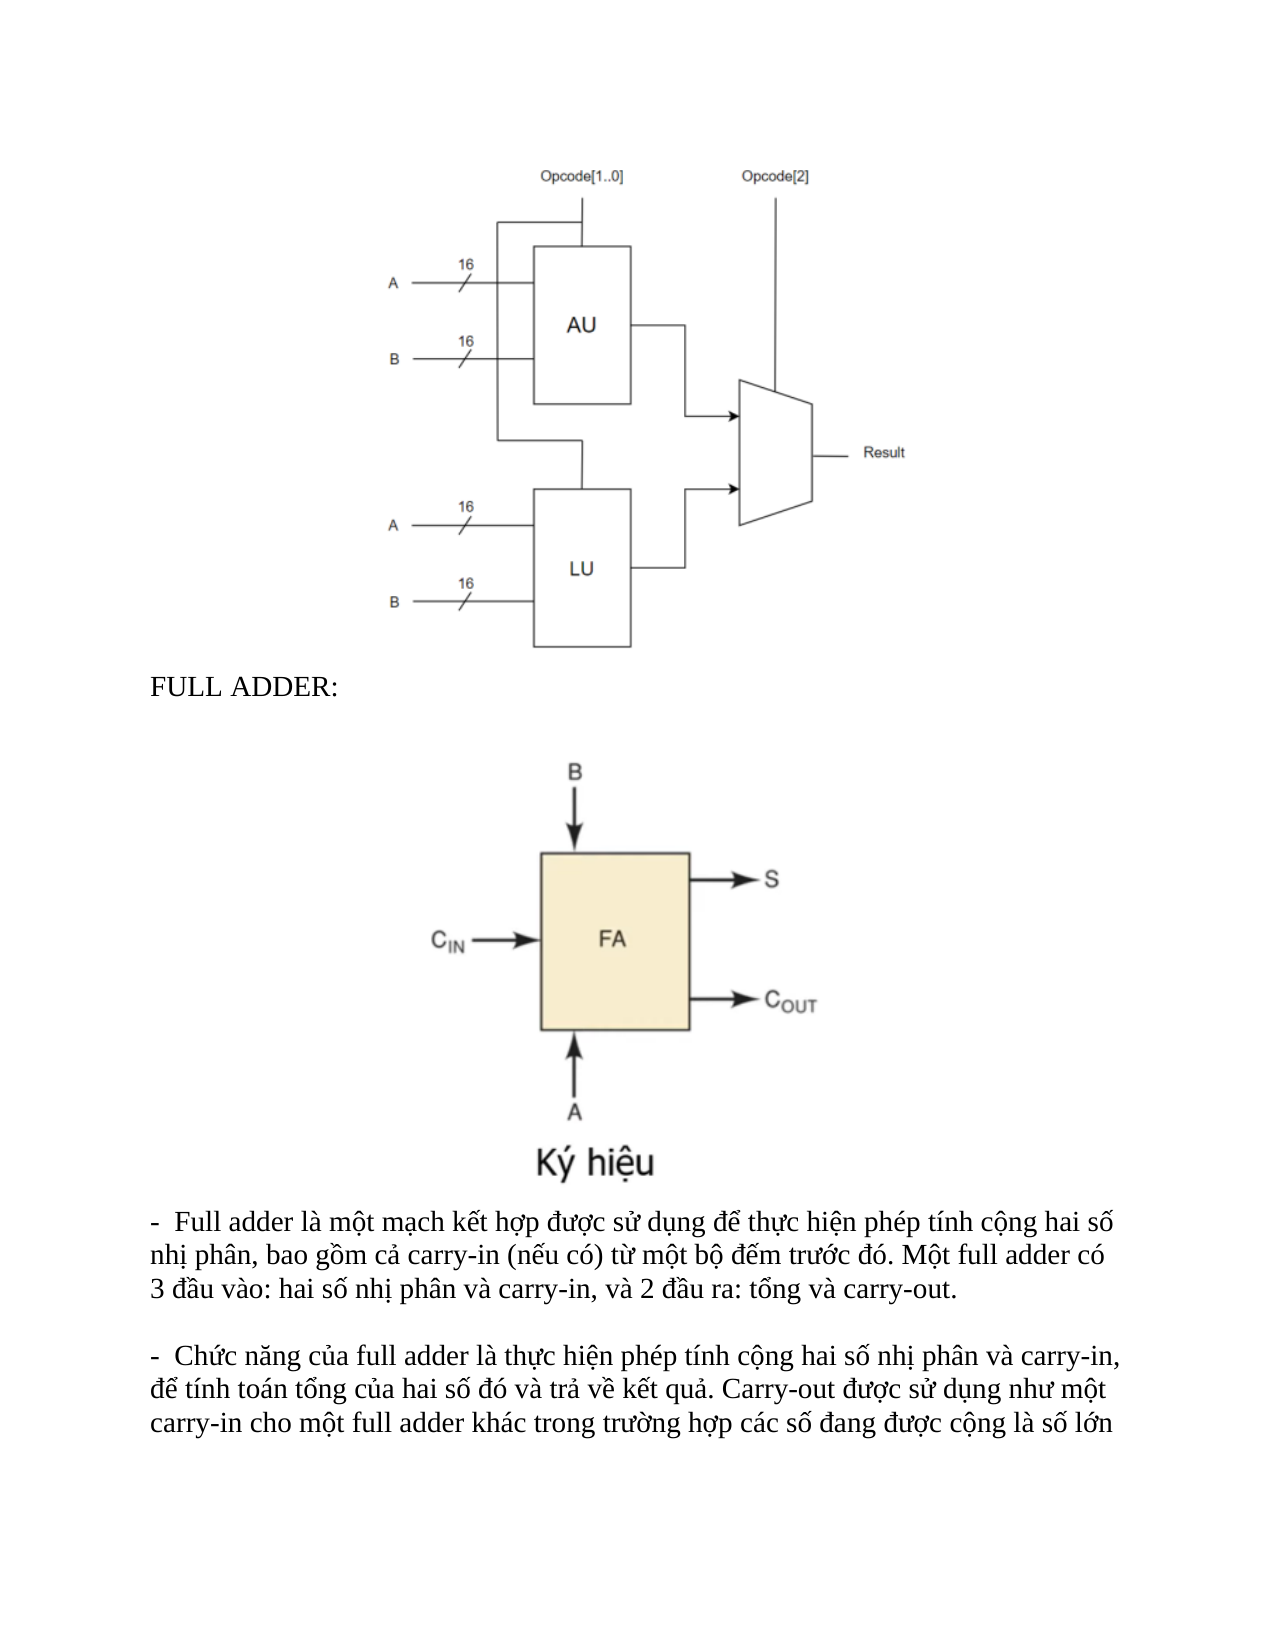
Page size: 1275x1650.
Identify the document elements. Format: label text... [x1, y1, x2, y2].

picture [430, 735, 845, 1204]
picture [345, 150, 930, 669]
text - Full adder là một mạch kết hợp được sử dụng để thực hiện phép tính cộng hai số nhị phân, bao gồm cả carry-in (nếu có) từ một bộ đếm trước đó. Một full adder có 3 đầu vào: hai số nhị phân và carry-in, và 2 đầu ra: tổng và carry-out. [150, 1204, 1125, 1304]
text FULL ADDER: [150, 669, 1125, 702]
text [150, 1338, 1125, 1439]
